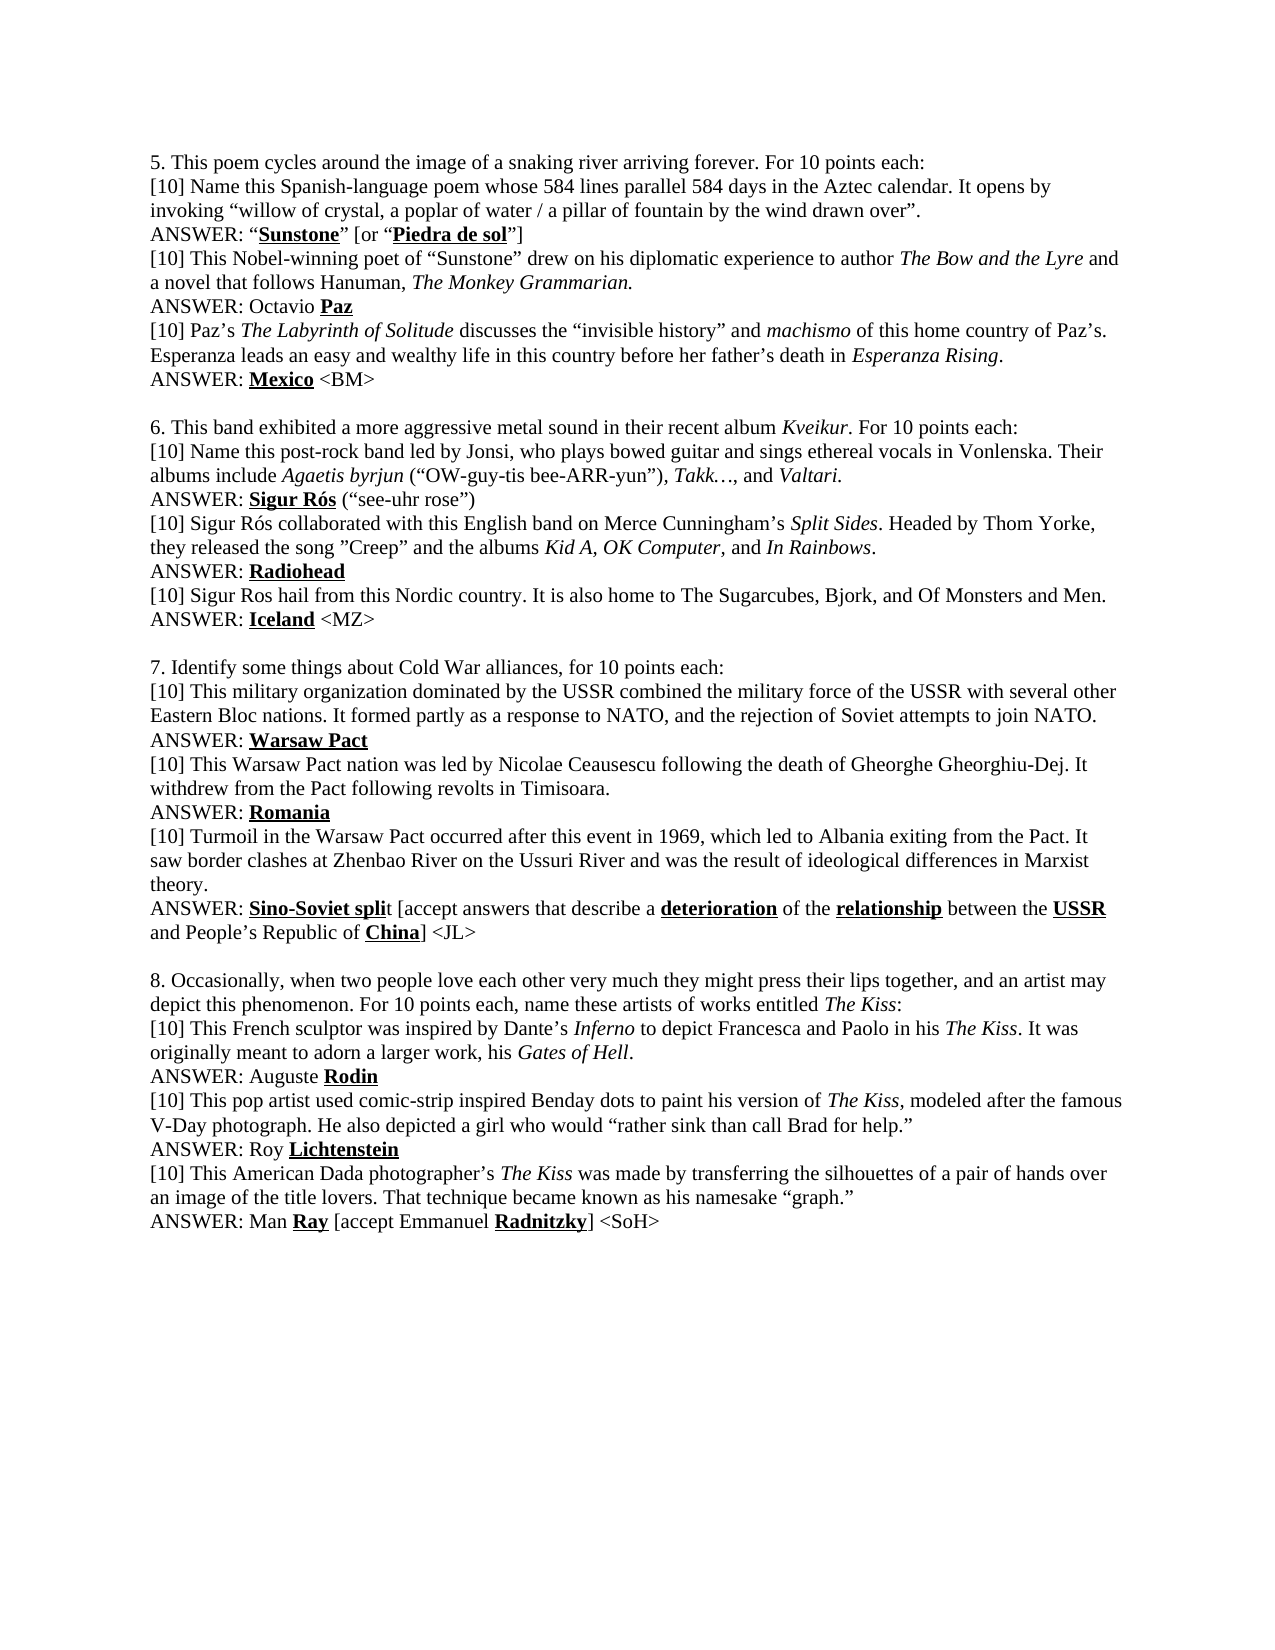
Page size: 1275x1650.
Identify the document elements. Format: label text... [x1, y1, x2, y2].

text [10] This military organization dominated by the USSR combined the military force of the USSR with several other Eastern Bloc nations. It formed partly as a response to NATO, and the rejection of Soviet attempts to join NATO. [150, 679, 1125, 727]
text ANSWER: Roy Lichtenstein [150, 1137, 1125, 1161]
text [10] Name this Spanish-language poem whose 584 lines parallel 584 days in the Aztec calendar. It opens by invoking “willow of crystal, a poplar of water / a pillar of fountain by the wind drawn over”. [150, 174, 1125, 222]
text 6. This band exhibited a more aggressive metal sound in their recent album Kveikur. For 10 points each: [171, 415, 1125, 439]
text [10] This French sculptor was inspired by Dante’s Inferno to depict Francesca and Paolo in his The Kiss. It was originally meant to adorn a larger work, his Gates of Hell. [150, 1016, 1125, 1064]
text [10] This Warsaw Pact nation was led by Nicolae Ceausescu following the death of Gheorghe Gheorghiu-Dej. It withdrew from the Pact following revolts in Timisoara. [150, 752, 1125, 800]
text ANSWER: Radiohead [150, 559, 1125, 583]
text [10] This American Dada photographer’s The Kiss was made by transferring the silhouettes of a pair of hands over an image of the title lovers. That technique became known as his namesake “graph.” [150, 1161, 1125, 1209]
text [10] This Nobel-winning poet of “Sunstone” drew on his diplomatic experience to author The Bow and the Lyre and a novel that follows Hanuman, The Monkey Grammarian. [150, 246, 1125, 294]
text ANSWER: Mexico <BM> [150, 367, 1125, 391]
text 7. Identify some things about Cold War alliances, for 10 points each: [171, 655, 1125, 679]
text [10] Sigur Rós collaborated with this English band on Merce Cunningham’s Split Sides. Headed by Thom Yorke, they released the song ”Creep” and the albums Kid A, OK Computer, and In Rainbows. [150, 511, 1125, 559]
text [10] Sigur Ros hail from this Nordic country. It is also home to The Sugarcubes, Bjork, and Of Monsters and Men. [150, 583, 1125, 607]
text ANSWER: Man Ray [accept Emmanuel Radnitzky] <SoH> [150, 1209, 1125, 1233]
text 5. This poem cycles around the image of a snaking river arriving forever. For 10 points each: [171, 150, 1125, 174]
text ANSWER: Auguste Rodin [150, 1064, 1125, 1088]
text [10] This pop artist used comic-strip inspired Benday dots to paint his version of The Kiss, modeled after the famous V-Day photograph. He also depicted a girl who would “rather sink than call Brad for help.” [150, 1088, 1125, 1137]
text 8. Occasionally, when two people love each other very much they might press their lips together, and an artist may depict this phenomenon. For 10 points each, name these artists of works entitled The Kiss: [150, 968, 1125, 1016]
text [10] Turmoil in the Warsaw Pact occurred after this event in 1969, which led to Albania exiting from the Pact. It saw border clashes at Zhenbao River on the Ussuri River and was the result of ideological differences in Marxist theory. [150, 824, 1125, 896]
text ANSWER: Sino-Soviet split [accept answers that describe a deterioration of the relationship between the USSR and People’s Republic of China] <JL> [150, 896, 1125, 944]
text ANSWER: Sigur Rós (“see-uhr rose”) [150, 487, 1125, 511]
text ANSWER: “Sunstone” [or “Piedra de sol”] [150, 222, 1125, 246]
text ANSWER: Octavio Paz [150, 294, 1125, 318]
text ANSWER: Warsaw Pact [150, 727, 1125, 752]
text ANSWER: Romania [150, 800, 1125, 824]
text ANSWER: Iceland <MZ> [150, 607, 1125, 631]
text [10] Name this post-rock band led by Jonsi, who plays bowed guitar and sings ethereal vocals in Vonlenska. Their albums include Agaetis byrjun (“OW-guy-tis bee-ARR-yun”), Takk…, and Valtari. [150, 439, 1125, 487]
text [10] Paz’s The Labyrinth of Solitude discusses the “invisible history” and machismo of this home country of Paz’s. Esperanza leads an easy and wealthy life in this country before her father’s death in Esperanza Rising. [150, 318, 1125, 367]
